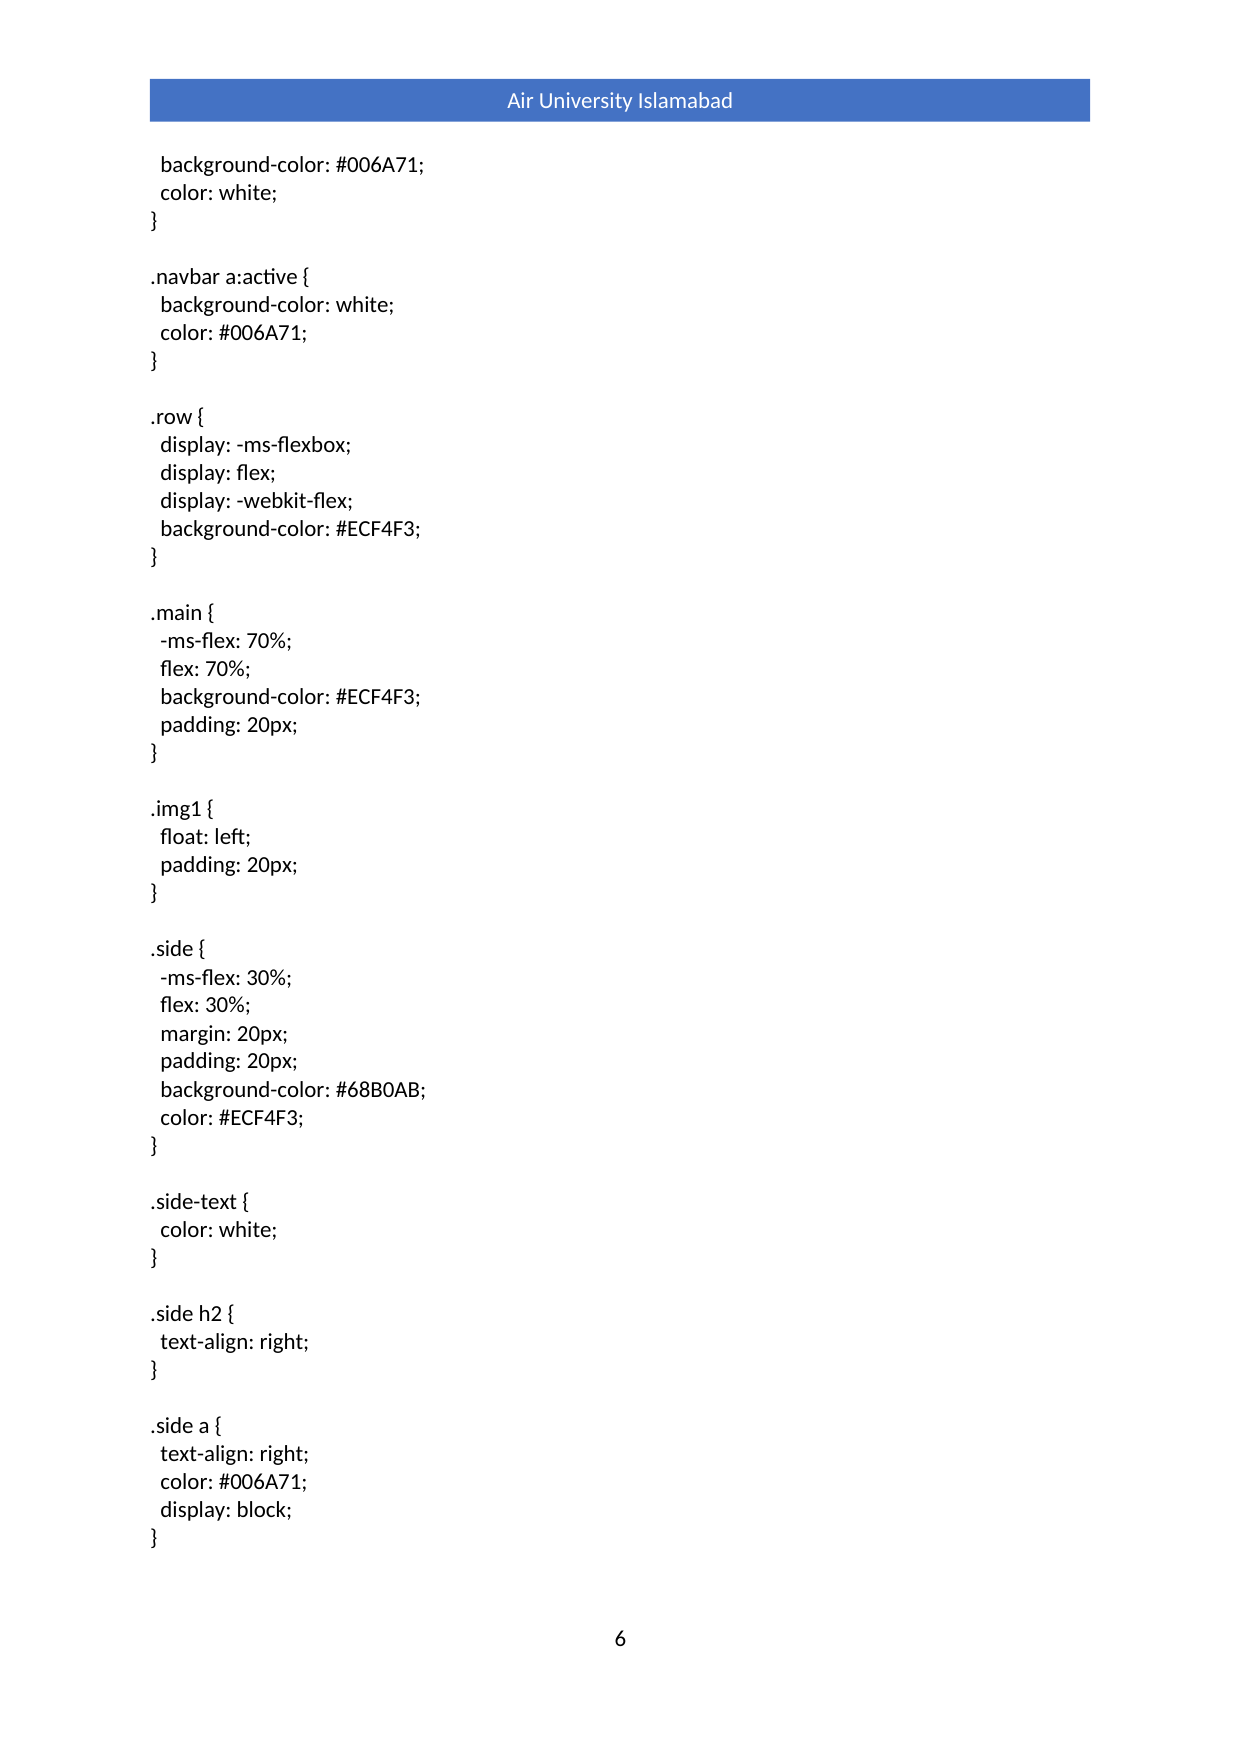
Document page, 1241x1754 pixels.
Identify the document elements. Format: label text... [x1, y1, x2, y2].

text background-color: #006A71; [150, 150, 1090, 178]
text margin: 20px; [150, 1019, 1090, 1047]
text .img1 { [150, 794, 1090, 822]
text text-align: right; [150, 1327, 1090, 1355]
text float: left; [150, 822, 1090, 851]
text .side h2 { [150, 1299, 1090, 1327]
text display: -webkit-flex; [150, 486, 1090, 514]
text flex: 30%; [150, 991, 1090, 1019]
text color: #006A71; [150, 1467, 1090, 1495]
text padding: 20px; [150, 1047, 1090, 1075]
text color: #ECF4F3; [150, 1103, 1090, 1131]
text background-color: #68B0AB; [150, 1075, 1090, 1103]
text .side a { [150, 1411, 1090, 1439]
text text-align: right; [150, 1439, 1090, 1467]
text } [150, 1243, 1090, 1271]
text padding: 20px; [150, 851, 1090, 878]
text } [150, 346, 1090, 374]
text } [150, 542, 1090, 570]
text -ms-flex: 30%; [150, 963, 1090, 991]
text } [150, 1355, 1090, 1383]
text color: white; [150, 1215, 1090, 1243]
text .row { [150, 402, 1090, 430]
text } [150, 206, 1090, 234]
text display: block; [150, 1495, 1090, 1523]
text .main { [150, 598, 1090, 626]
text .side { [150, 934, 1090, 963]
text } [150, 878, 1090, 907]
text color: white; [150, 178, 1090, 206]
text background-color: #ECF4F3; [150, 514, 1090, 542]
text flex: 70%; [150, 654, 1090, 682]
text display: flex; [150, 458, 1090, 486]
text padding: 20px; [150, 710, 1090, 738]
text display: -ms-flexbox; [150, 430, 1090, 458]
text .navbar a:active { [150, 262, 1090, 290]
text background-color: #ECF4F3; [150, 682, 1090, 710]
text background-color: white; [150, 290, 1090, 318]
text } [150, 738, 1090, 766]
text .side-text { [150, 1187, 1090, 1215]
text } [150, 1131, 1090, 1159]
text -ms-flex: 70%; [150, 626, 1090, 654]
text } [150, 1523, 1090, 1551]
text color: #006A71; [150, 318, 1090, 346]
